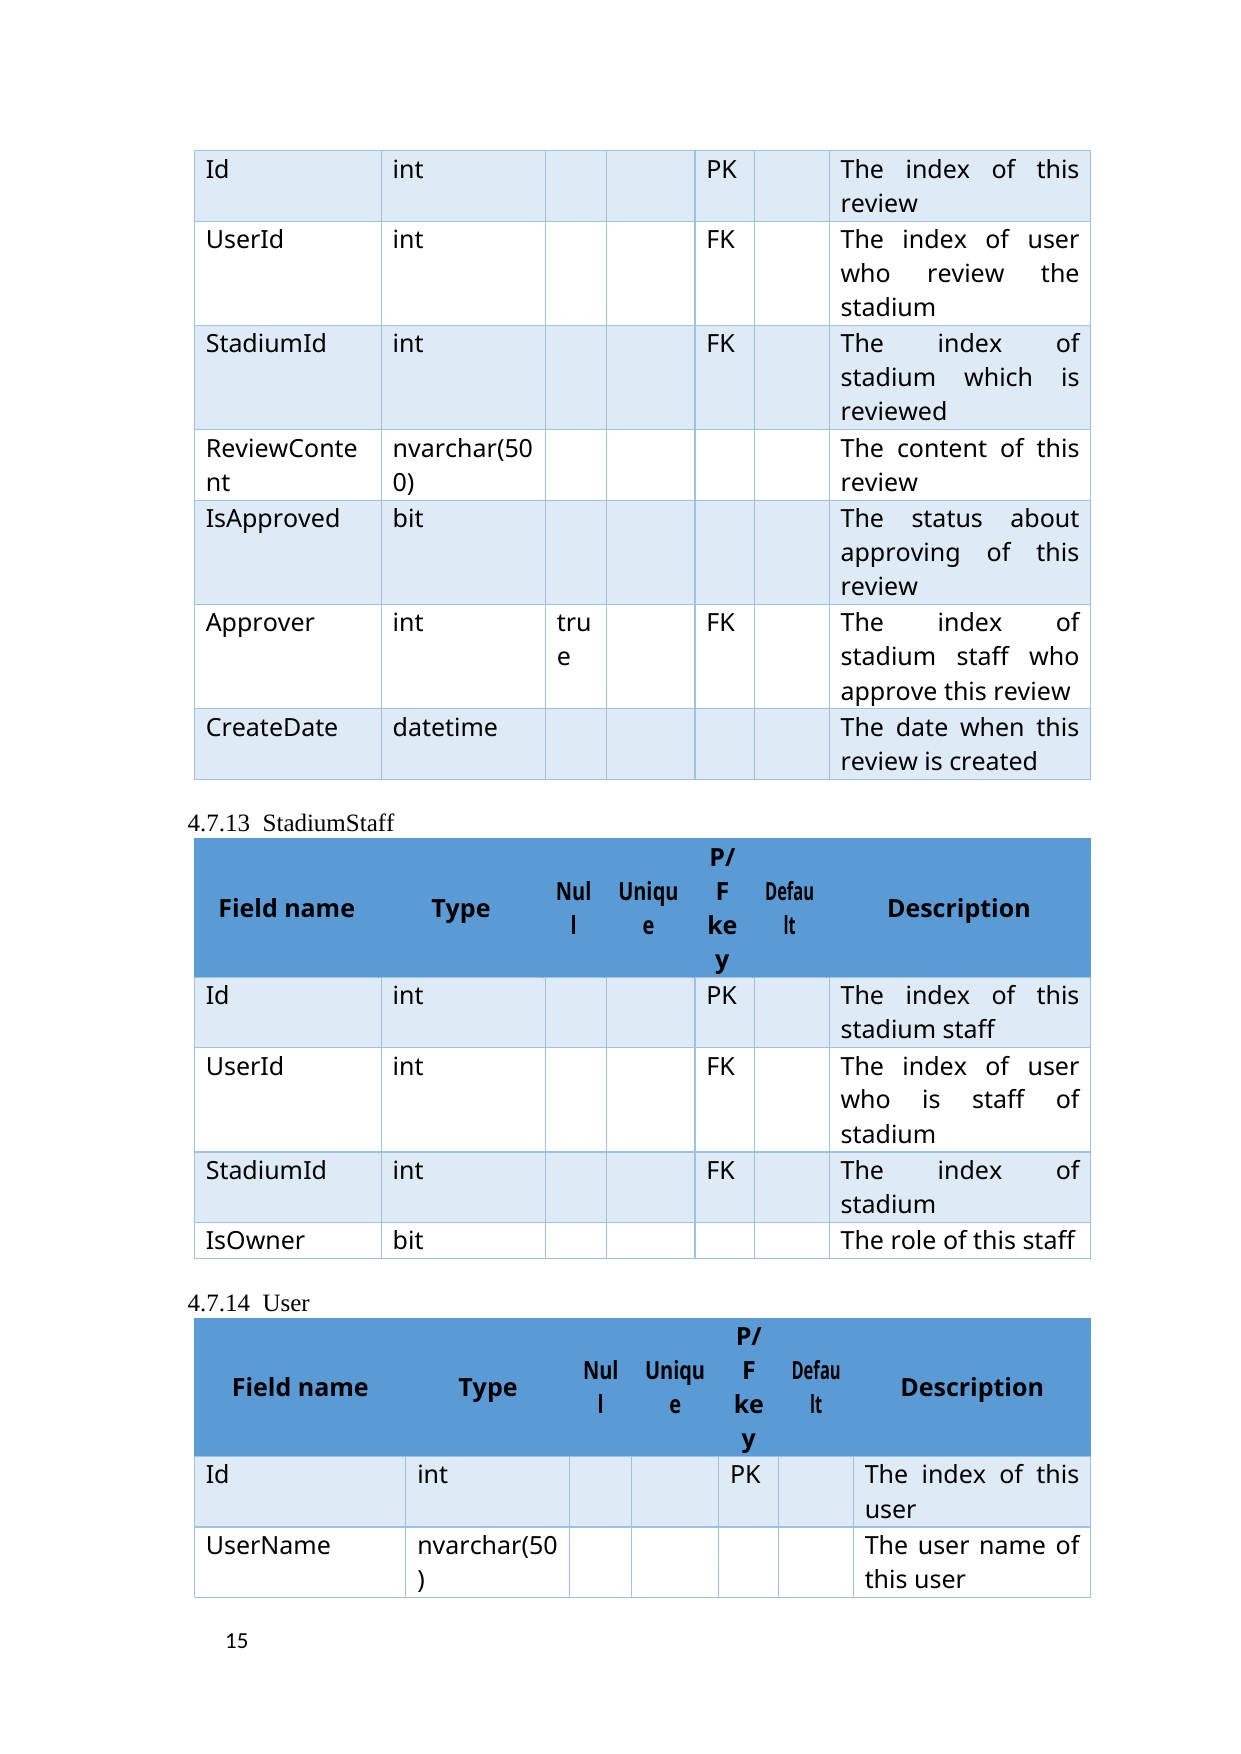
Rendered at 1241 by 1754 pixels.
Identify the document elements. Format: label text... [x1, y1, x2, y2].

table_cell CreateDate [195, 709, 381, 779]
table_cell [546, 978, 606, 1047]
table_cell The content of this review [830, 430, 1090, 499]
table_cell [607, 978, 694, 1047]
table_cell UserId [195, 1048, 381, 1151]
table_cell StadiumId [195, 326, 381, 429]
table_cell PK [719, 1457, 778, 1526]
table_cell [607, 222, 694, 325]
table_cell [546, 709, 606, 779]
table_cell [755, 1223, 829, 1258]
table_cell bit [382, 1223, 545, 1258]
table_cell [755, 1153, 829, 1222]
table_cell int [382, 978, 545, 1047]
table_cell int [406, 1457, 569, 1526]
table_cell int [382, 605, 545, 708]
table_cell The index of stadium which is reviewed [830, 326, 1090, 429]
table_cell datetime [382, 709, 545, 779]
list StadiumStaff [187, 808, 1091, 837]
table_header P/F key [719, 1319, 778, 1456]
table_cell [607, 1223, 694, 1258]
table_cell Id [195, 978, 381, 1047]
table_cell nvarchar(50) [406, 1528, 569, 1597]
table_header Unique [605, 839, 692, 977]
table_cell The date when this review is created [830, 709, 1090, 779]
table_cell IsApproved [195, 501, 381, 604]
table_cell PK [696, 151, 754, 221]
table_cell [719, 1528, 778, 1597]
table_header Type [379, 839, 542, 977]
table_cell Id [195, 1457, 405, 1526]
table_cell [546, 501, 606, 604]
table_cell PK [696, 978, 754, 1047]
table_cell [546, 151, 606, 221]
table_cell [755, 430, 829, 499]
table_cell The status about approving of this review [830, 501, 1090, 604]
table_cell [607, 430, 694, 499]
table_cell [755, 222, 829, 325]
table_cell [546, 430, 606, 499]
table_cell nvarchar(500) [382, 430, 545, 499]
table_cell IsOwner [195, 1223, 381, 1258]
table_cell [696, 501, 754, 604]
table_cell The index of stadium [830, 1153, 1090, 1222]
table_cell [607, 1048, 694, 1151]
table_cell [546, 1223, 606, 1258]
table_cell [607, 326, 694, 429]
table_cell [696, 430, 754, 499]
table_cell [755, 978, 829, 1047]
table_cell [607, 151, 694, 221]
table_cell int [382, 222, 545, 325]
table_cell [546, 1153, 606, 1222]
table_cell [546, 326, 606, 429]
table_cell [779, 1528, 853, 1597]
table_header Type [406, 1319, 569, 1456]
table_cell [755, 709, 829, 779]
table_cell FK [696, 1048, 754, 1151]
table_cell [696, 1223, 754, 1258]
table_header P/F key [693, 839, 752, 977]
table_cell The index of user who review the stadium [830, 222, 1090, 325]
table_header Description [854, 1319, 1090, 1456]
table_header Null [570, 1319, 631, 1456]
table_cell [632, 1528, 718, 1597]
table_cell The index of user who is staff of stadium [830, 1048, 1090, 1151]
table_cell [607, 605, 694, 708]
table_cell [570, 1457, 631, 1526]
table_cell [607, 501, 694, 604]
table_cell int [382, 1048, 545, 1151]
table_cell [570, 1528, 631, 1597]
table_cell The index of this stadium staff [830, 978, 1090, 1047]
table_header Null [543, 839, 604, 977]
table_cell The index of stadium staff who approve this review [830, 605, 1090, 708]
table_cell [755, 151, 829, 221]
table_cell StadiumId [195, 1153, 381, 1222]
table_cell [755, 605, 829, 708]
table_header Default [779, 1319, 853, 1456]
table_cell int [382, 1153, 545, 1222]
table_cell [755, 501, 829, 604]
table_cell FK [696, 605, 754, 708]
table_cell UserName [195, 1528, 405, 1597]
table_cell [632, 1457, 718, 1526]
table_cell int [382, 326, 545, 429]
table_cell The user name of this user [854, 1528, 1090, 1597]
table_cell FK [696, 222, 754, 325]
table_cell The role of this staff [830, 1223, 1090, 1258]
table_cell The index of this review [830, 151, 1090, 221]
table_cell Id [195, 151, 381, 221]
table_cell [696, 709, 754, 779]
table_cell bit [382, 501, 545, 604]
table_cell Approver [195, 605, 381, 708]
table_cell FK [696, 326, 754, 429]
table_cell [755, 1048, 829, 1151]
table_cell ReviewContent [195, 430, 381, 499]
table_header Description [827, 839, 1090, 977]
table_cell [607, 709, 694, 779]
table_cell [779, 1457, 853, 1526]
list User [187, 1288, 1091, 1317]
table_cell [546, 222, 606, 325]
table_cell FK [696, 1153, 754, 1222]
table_header Unique [632, 1319, 718, 1456]
table_cell [607, 1153, 694, 1222]
table_cell UserId [195, 222, 381, 325]
table_header Field name [195, 839, 378, 977]
table_header Default [753, 839, 826, 977]
table_cell true [546, 605, 606, 708]
table_cell [755, 326, 829, 429]
table_header Field name [195, 1319, 405, 1456]
table_cell int [382, 151, 545, 221]
table_cell The index of this user [854, 1457, 1090, 1526]
table_cell [546, 1048, 606, 1151]
